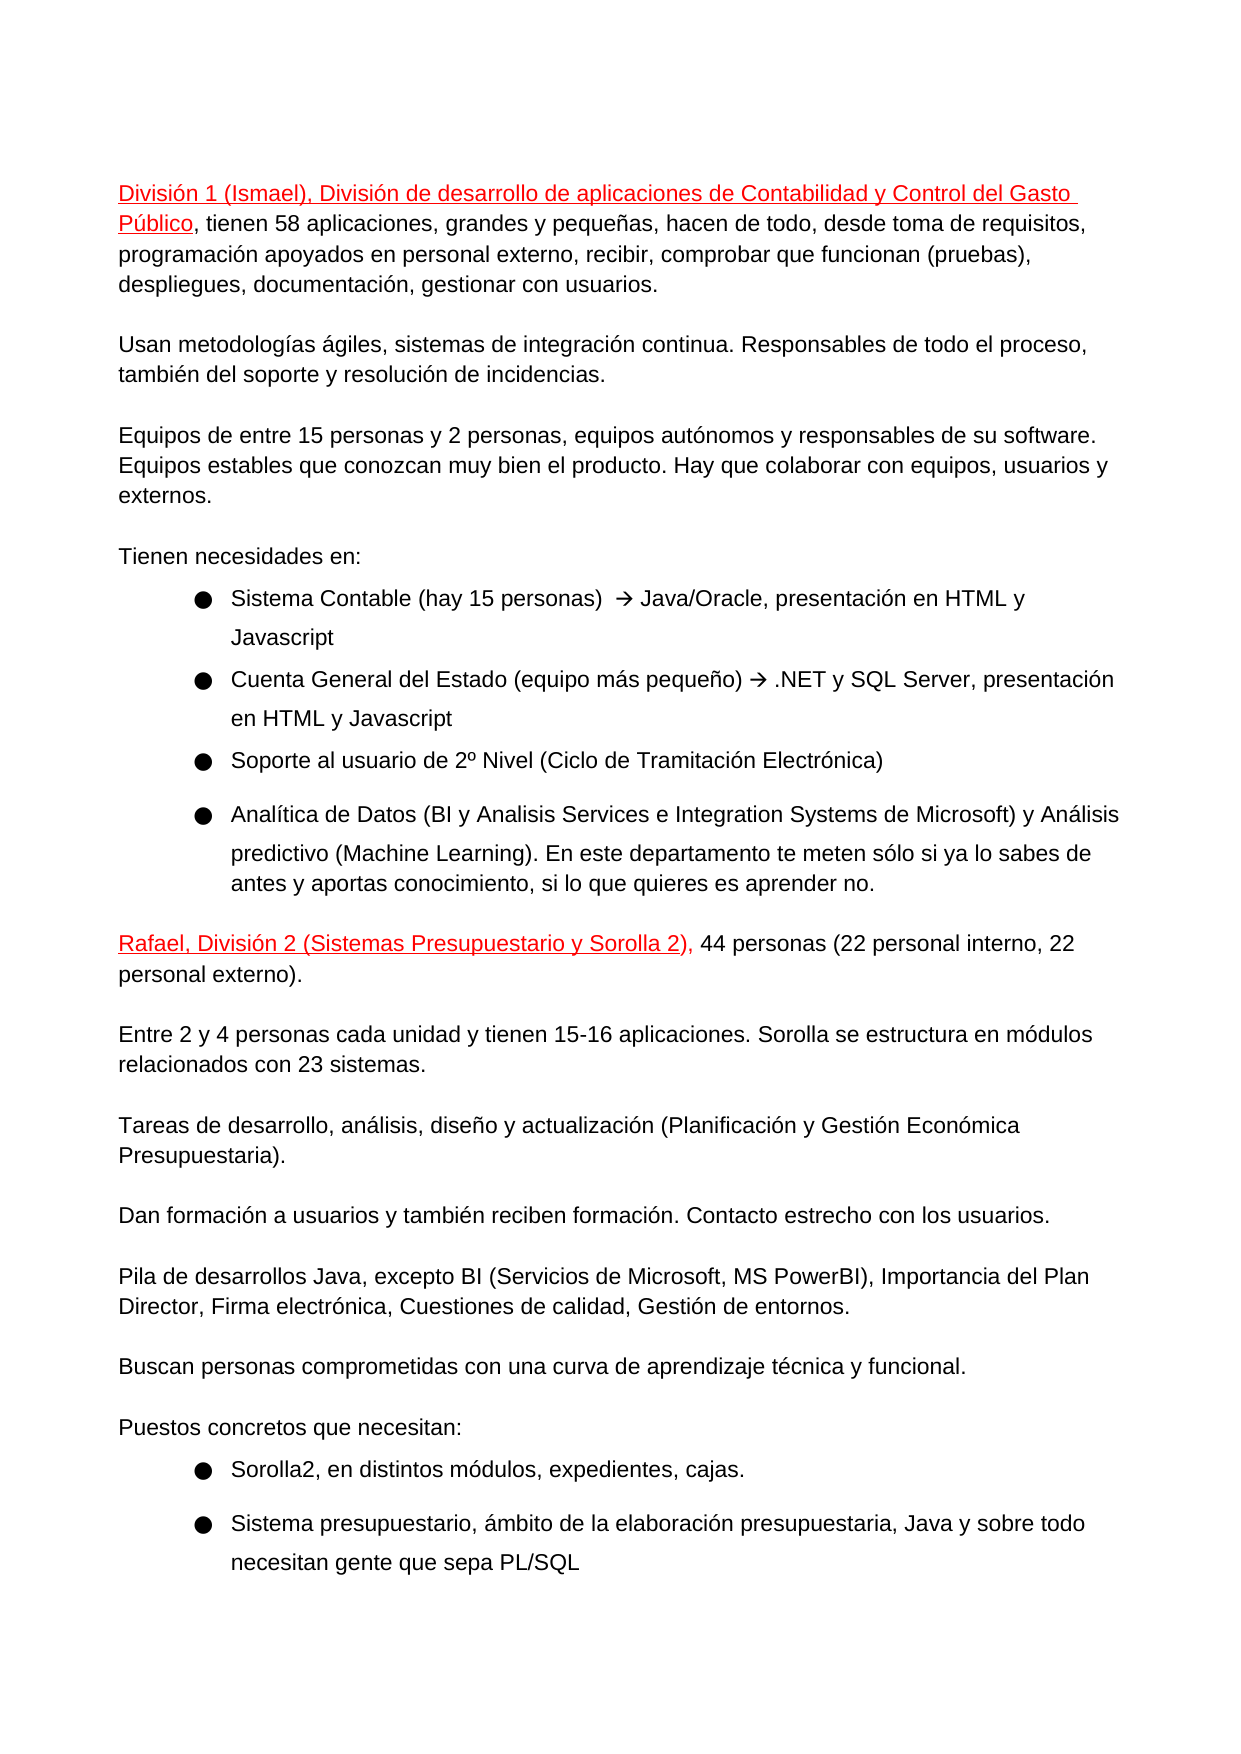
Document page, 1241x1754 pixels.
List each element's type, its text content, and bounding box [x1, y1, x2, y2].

list Sistema Contable (hay 15 personas) 🡪 Java/Oracle, presentación en HTML y Javascript [193, 573, 1122, 650]
list Cuenta General del Estado (equipo más pequeño) 🡪 .NET y SQL Server, presentación en HTML y Javascript [193, 654, 1122, 731]
text Entre 2 y 4 personas cada unidad y tienen 15-16 aplicaciones. Sorolla se estructura en módulos relacionados con 23 sistemas. [118, 1021, 1122, 1078]
text Rafael, División 2 (Sistemas Presupuestario y Sorolla 2), 44 personas (22 personal interno, 22 personal externo). [118, 930, 1122, 987]
text Equipos de entre 15 personas y 2 personas, equipos autónomos y responsables de su software. Equipos estables que conozcan muy bien el producto. Hay que colaborar con equipos, usuarios y externos. [118, 422, 1122, 509]
text Pila de desarrollos Java, excepto BI (Servicios de Microsoft, MS PowerBI), Importancia del Plan Director, Firma electrónica, Cuestiones de calidad, Gestión de entornos. [118, 1263, 1122, 1319]
text Dan formación a usuarios y también reciben formación. Contacto estrecho con los usuarios. [118, 1202, 1122, 1229]
list Sorolla2, en distintos módulos, expedientes, cajas. [193, 1444, 1122, 1491]
text Tienen necesidades en: [118, 543, 1122, 569]
list Analítica de Datos (BI y Analisis Services e Integration Systems de Microsoft) y Análisis predictivo (Machine Learning). En este departamento te meten sólo si ya lo sabes de antes y aportas conocimiento, si lo que quieres es aprender no. [193, 789, 1122, 896]
list Soporte al usuario de 2º Nivel (Ciclo de Tramitación Electrónica) [193, 735, 1122, 782]
text Tareas de desarrollo, análisis, diseño y actualización (Planificación y Gestión Económica Presupuestaria). [118, 1112, 1122, 1168]
list Sistema presupuestario, ámbito de la elaboración presupuestaria, Java y sobre todo necesitan gente que sepa PL/SQL [193, 1498, 1122, 1575]
text Puestos concretos que necesitan: [118, 1414, 1122, 1440]
text División 1 (Ismael), División de desarrollo de aplicaciones de Contabilidad y Control del Gasto Público, tienen 58 aplicaciones, grandes y pequeñas, hacen de todo, desde toma de requisitos, programación apoyados en personal externo, recibir, comprobar que funcionan (pruebas), despliegues, documentación, gestionar con usuarios. [118, 180, 1122, 297]
text Buscan personas comprometidas con una curva de aprendizaje técnica y funcional. [118, 1353, 1122, 1380]
text Usan metodologías ágiles, sistemas de integración continua. Responsables de todo el proceso, también del soporte y resolución de incidencias. [118, 331, 1122, 388]
